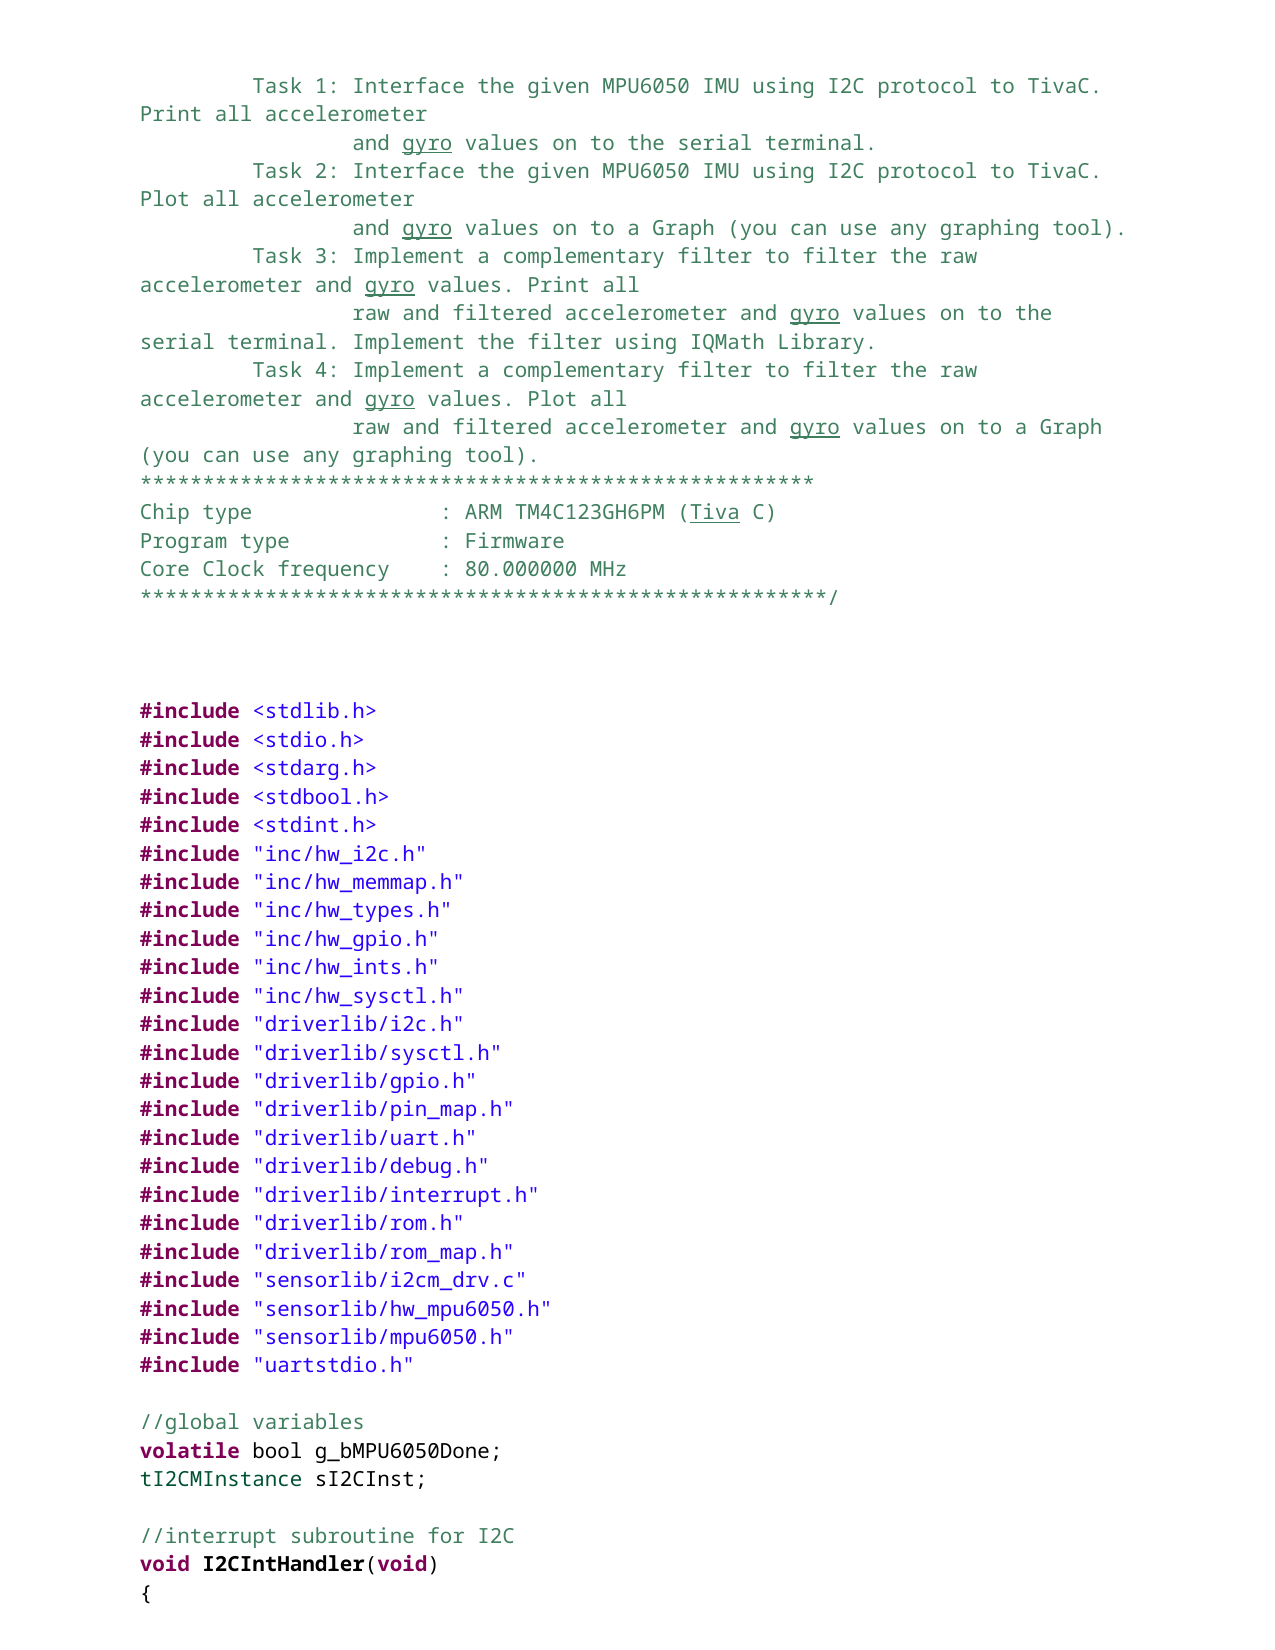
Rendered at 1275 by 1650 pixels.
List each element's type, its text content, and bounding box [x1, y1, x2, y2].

text Task 3: Implement a complementary filter to filter the raw accelerometer and gyro values. Print all [139, 241, 1137, 298]
text #include "inc/hw_memmap.h" [139, 867, 1137, 896]
text { [139, 1578, 1137, 1606]
text #include "sensorlib/hw_mpu6050.h" [139, 1294, 1137, 1322]
text #include "inc/hw_sysctl.h" [139, 981, 1137, 1009]
text #include <stdlib.h> [139, 696, 1137, 725]
text #include "inc/hw_i2c.h" [139, 839, 1137, 867]
text void I2CIntHandler(void) [139, 1549, 1137, 1578]
text tI2CMInstance sI2CInst; [139, 1464, 1137, 1493]
text #include "uartstdio.h" [139, 1351, 1137, 1379]
text #include "driverlib/interrupt.h" [139, 1180, 1137, 1208]
text #include <stdio.h> [139, 725, 1137, 753]
text Core Clock frequency : 80.000000 MHz [139, 554, 1137, 583]
text #include "inc/hw_ints.h" [139, 952, 1137, 981]
text #include "sensorlib/i2cm_drv.c" [139, 1265, 1137, 1294]
text #include "driverlib/debug.h" [139, 1151, 1137, 1180]
text //global variables [139, 1407, 1137, 1436]
text Task 2: Interface the given MPU6050 IMU using I2C protocol to TivaC. Plot all accelerometer [139, 156, 1137, 213]
text #include "driverlib/rom.h" [139, 1208, 1137, 1237]
text #include <stdbool.h> [139, 782, 1137, 810]
text #include "driverlib/sysctl.h" [139, 1038, 1137, 1066]
text #include "driverlib/rom_map.h" [139, 1237, 1137, 1265]
text ****************************************************** [139, 469, 1137, 497]
text #include "driverlib/pin_map.h" [139, 1094, 1137, 1123]
text //interrupt subroutine for I2C [139, 1521, 1137, 1549]
text #include "driverlib/uart.h" [139, 1123, 1137, 1151]
text #include "inc/hw_gpio.h" [139, 924, 1137, 952]
text #include "inc/hw_types.h" [139, 896, 1137, 924]
text Task 4: Implement a complementary filter to filter the raw accelerometer and gyro values. Plot all [139, 355, 1137, 412]
text Program type : Firmware [139, 526, 1137, 554]
text raw and filtered accelerometer and gyro values on to a Graph (you can use any graphing tool). [139, 412, 1137, 469]
text #include "driverlib/gpio.h" [139, 1066, 1137, 1094]
text Task 1: Interface the given MPU6050 IMU using I2C protocol to TivaC. Print all accelerometer [139, 71, 1137, 128]
text *******************************************************/ [139, 583, 1137, 611]
text volatile bool g_bMPU6050Done; [139, 1436, 1137, 1464]
text #include "driverlib/i2c.h" [139, 1009, 1137, 1038]
text #include <stdarg.h> [139, 753, 1137, 782]
text #include "sensorlib/mpu6050.h" [139, 1322, 1137, 1351]
text and gyro values on to a Graph (you can use any graphing tool). [139, 213, 1137, 241]
text raw and filtered accelerometer and gyro values on to the serial terminal. Implement the filter using IQMath Library. [139, 298, 1137, 355]
text and gyro values on to the serial terminal. [139, 128, 1137, 156]
text #include <stdint.h> [139, 810, 1137, 839]
text Chip type : ARM TM4C123GH6PM (Tiva C) [139, 497, 1137, 526]
